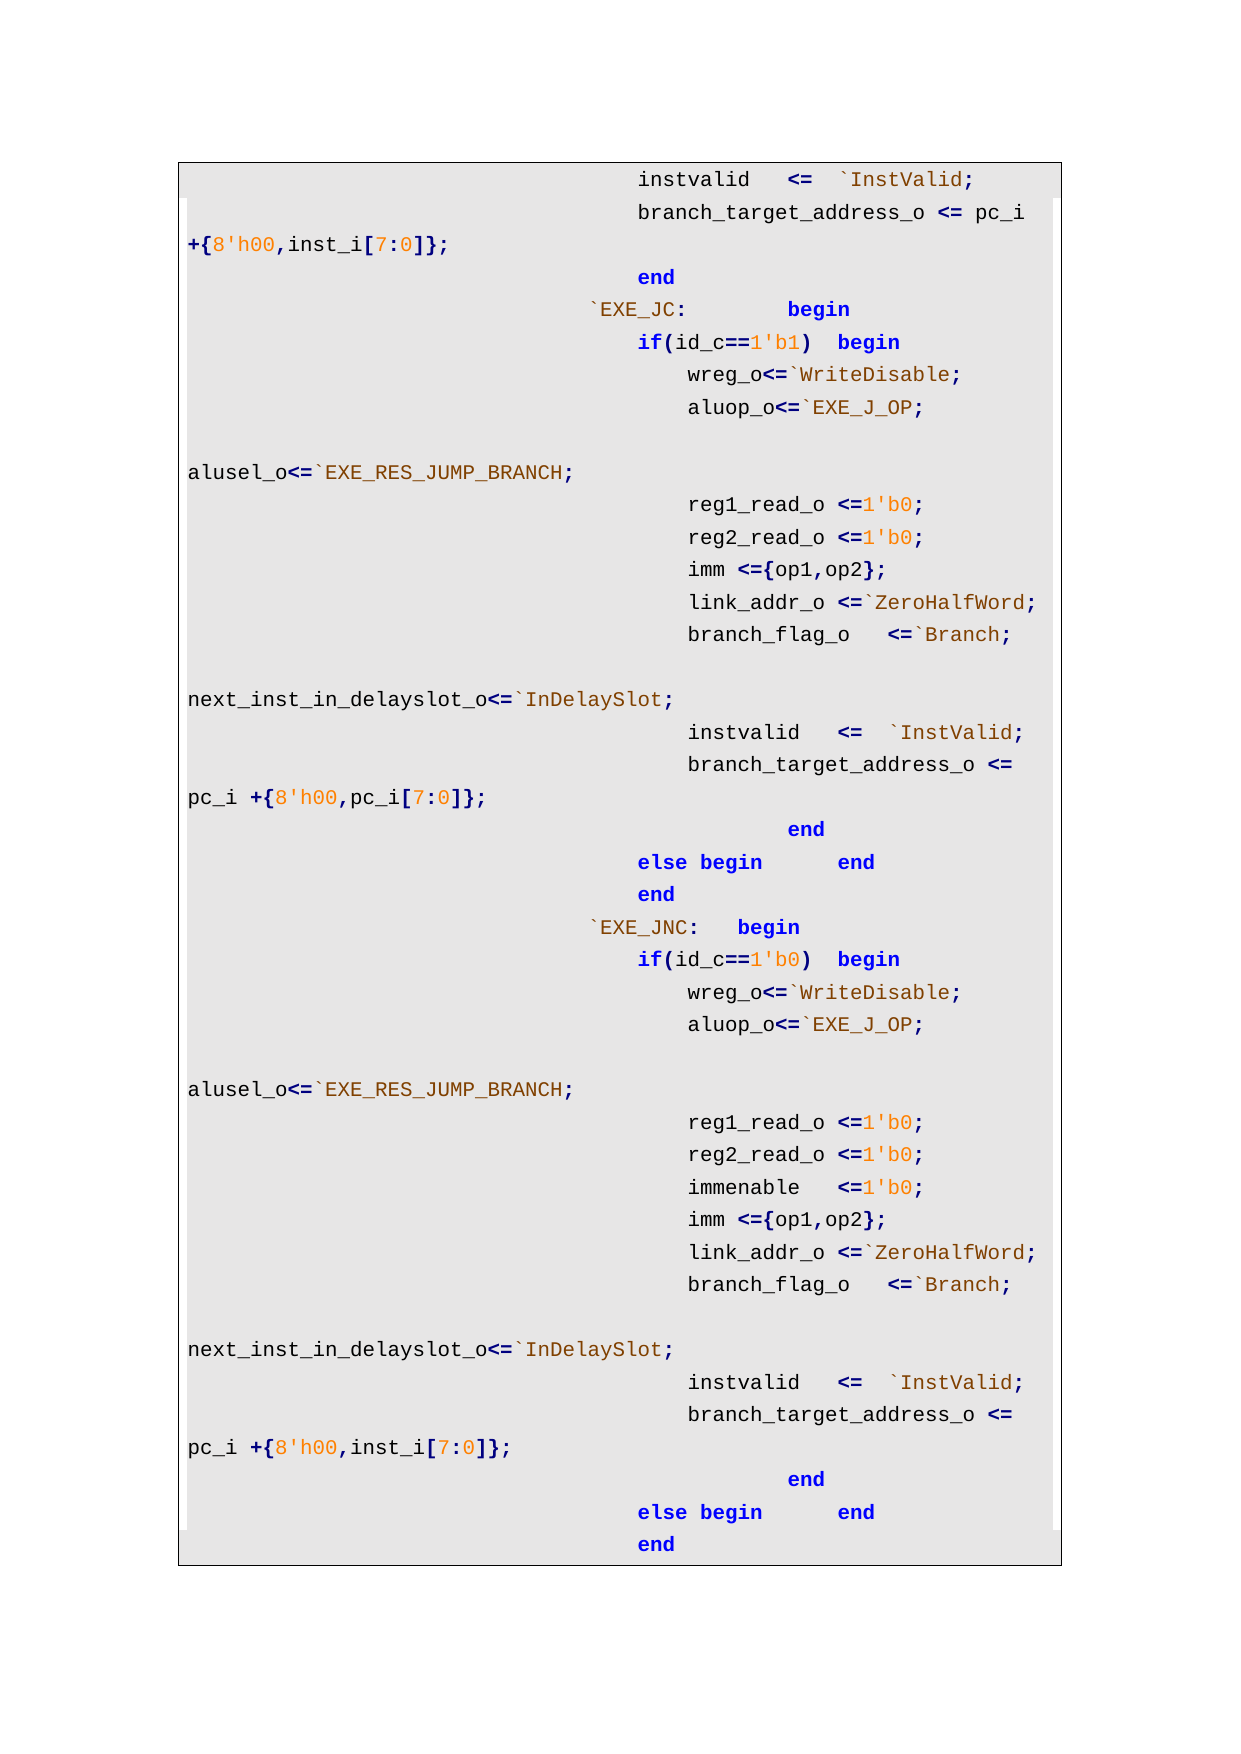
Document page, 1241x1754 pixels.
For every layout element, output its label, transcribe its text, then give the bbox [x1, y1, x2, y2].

text aluop_o<=`EXE_J_OP; [187, 1010, 1053, 1043]
text reg1_read_o <=1'b0; [187, 490, 1053, 523]
text else begin end [187, 848, 1053, 880]
text reg2_read_o <=1'b0; [187, 523, 1053, 555]
text end [187, 1465, 1053, 1498]
text end [187, 815, 1053, 848]
text next_inst_in_delayslot_o<=`InDelaySlot; [187, 1303, 1053, 1368]
text instvalid <= `InstValid; [179, 163, 1061, 198]
text reg2_read_o <=1'b0; [187, 1140, 1053, 1173]
text branch_target_address_o <= pc_i +{8'h00,inst_i[7:0]}; [187, 1400, 1053, 1465]
text alusel_o<=`EXE_RES_JUMP_BRANCH; [187, 1043, 1053, 1108]
text imm <={op1,op2}; [187, 1205, 1053, 1238]
text reg1_read_o <=1'b0; [187, 1108, 1053, 1140]
text link_addr_o <=`ZeroHalfWord; [187, 588, 1053, 620]
text `EXE_JC: begin [187, 295, 1053, 328]
text alusel_o<=`EXE_RES_JUMP_BRANCH; [187, 425, 1053, 490]
text instvalid <= `InstValid; [187, 718, 1053, 750]
text wreg_o<=`WriteDisable; [187, 978, 1053, 1010]
text if(id_c==1'b0) begin [187, 945, 1053, 978]
text if(id_c==1'b1) begin [187, 328, 1053, 360]
text aluop_o<=`EXE_J_OP; [187, 393, 1053, 425]
text branch_target_address_o <= pc_i +{8'h00,inst_i[7:0]}; [187, 198, 1053, 263]
text link_addr_o <=`ZeroHalfWord; [187, 1238, 1053, 1270]
text end [187, 880, 1053, 913]
text instvalid <= `InstValid; [187, 1368, 1053, 1400]
text end [179, 1527, 1061, 1565]
text end [187, 263, 1053, 295]
text imm <={op1,op2}; [187, 555, 1053, 588]
text branch_flag_o <=`Branch; [187, 620, 1053, 653]
text `EXE_JNC: begin [187, 913, 1053, 945]
text wreg_o<=`WriteDisable; [187, 360, 1053, 393]
text branch_flag_o <=`Branch; [187, 1270, 1053, 1303]
text immenable <=1'b0; [187, 1173, 1053, 1205]
text branch_target_address_o <= pc_i +{8'h00,pc_i[7:0]}; [187, 750, 1053, 815]
text else begin end [187, 1498, 1053, 1527]
text next_inst_in_delayslot_o<=`InDelaySlot; [187, 653, 1053, 718]
